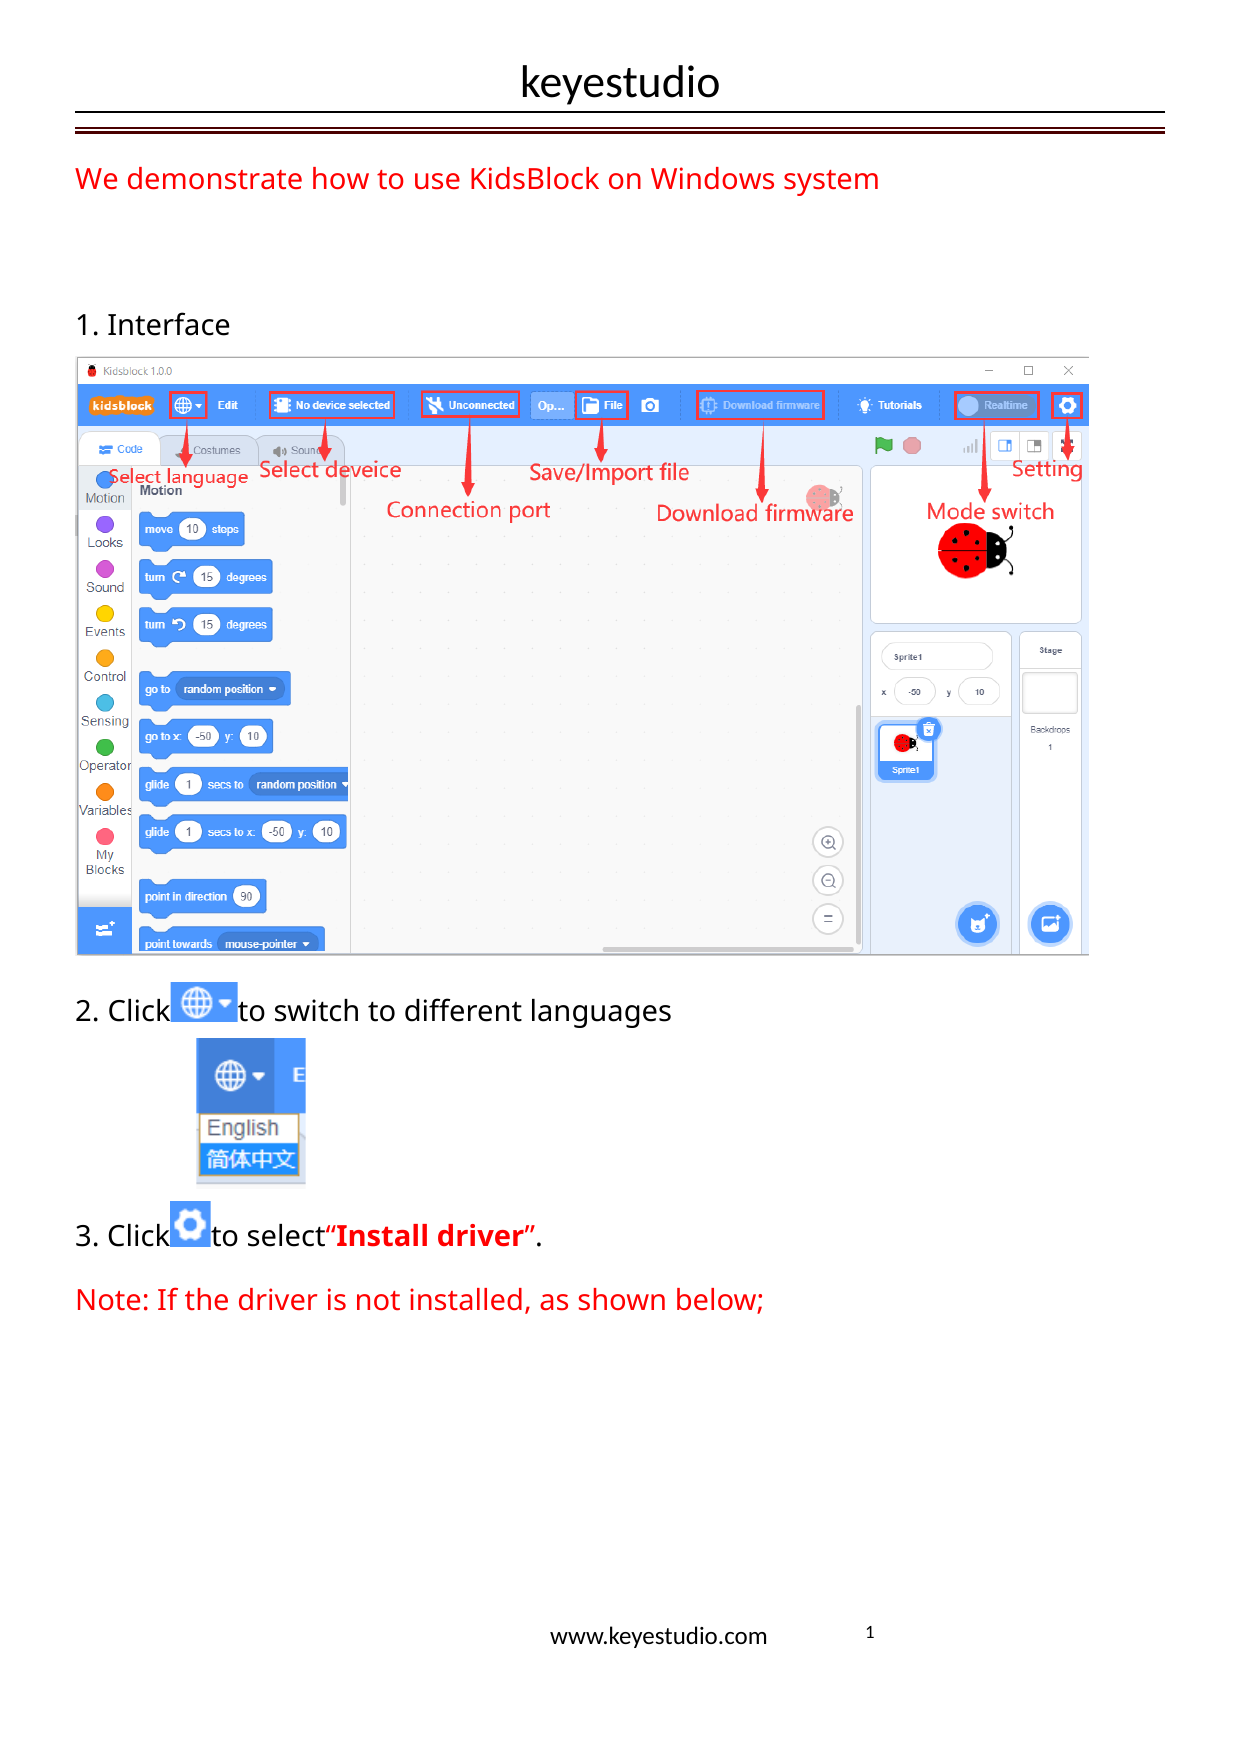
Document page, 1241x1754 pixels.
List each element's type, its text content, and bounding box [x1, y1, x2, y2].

list Interface [75, 291, 1165, 356]
list 3. Clickto select“Install driver”. [75, 1201, 1165, 1266]
text We demonstrate how to use KidsBlock on Windows system [75, 146, 1165, 211]
picture [170, 1201, 211, 1247]
list Note: If the driver is not installed, as shown below; [75, 1266, 1165, 1331]
picture [196, 1038, 306, 1189]
picture [170, 982, 238, 1022]
list Clickto switch to different languages [75, 974, 1165, 1039]
picture [75, 356, 1089, 956]
